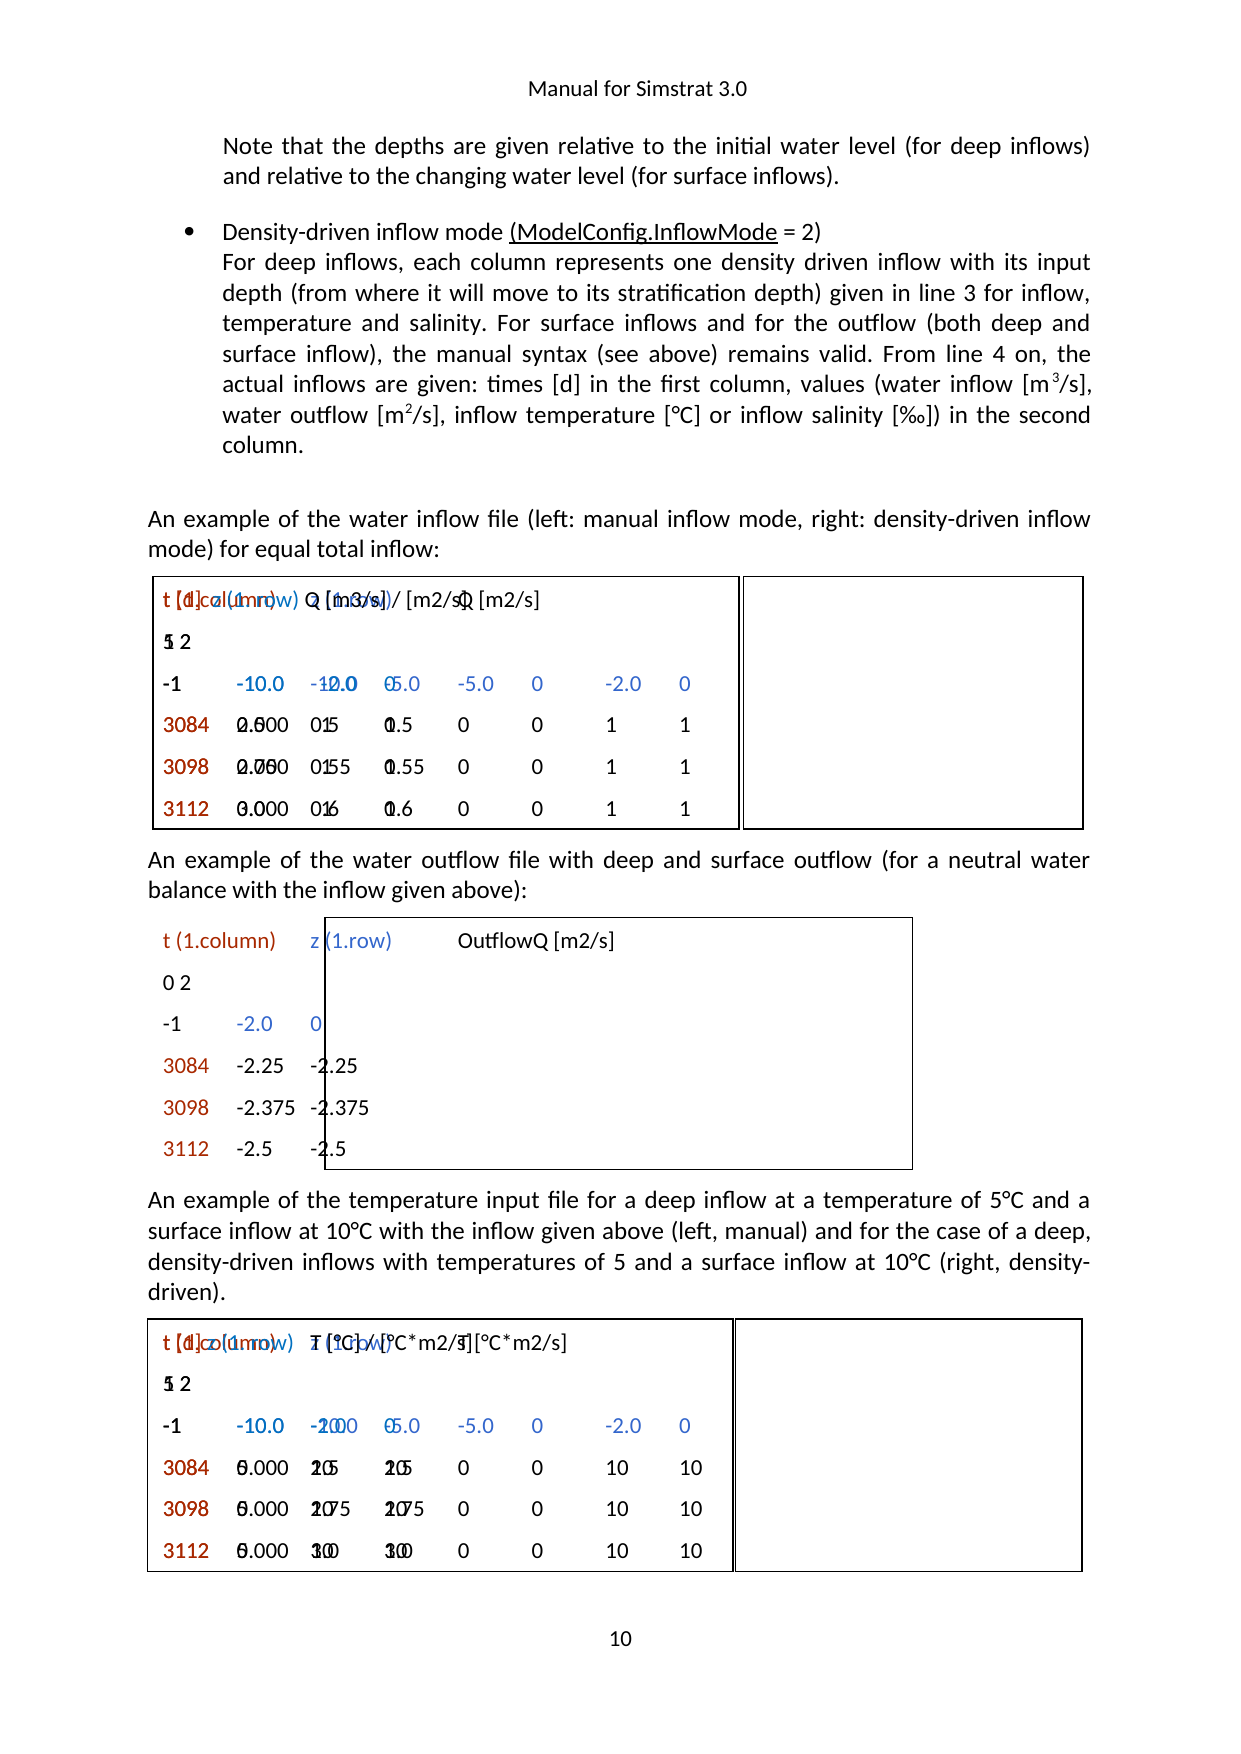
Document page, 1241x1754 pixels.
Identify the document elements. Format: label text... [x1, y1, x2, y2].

text An example of the water inflow file (left: manual inflow mode, right: density-driven inflow mode) for equal total inflow: [148, 503, 1092, 564]
list For deep inflows, each column represents one density driven inflow with its input depth (from where it will move to its stratification depth) given in line 3 for inflow, temperature and salinity. For surface inflows and for the outflow (both deep and surface inflow), the manual syntax (see above) remains valid. From line 4 on, the actual inflows are given: times [d] in the first column, values (water inflow [m3/s], water outflow [m2/s], inflow temperature [°C] or inflow salinity [‰]) in the second column. [222, 246, 1092, 460]
list Note that the depths are given relative to the initial water level (for deep inflows) and relative to the changing water level (for surface inflows). [223, 130, 1092, 191]
list Density-driven inflow mode (ModelConfig.InflowMode = 2) [185, 216, 1092, 246]
text An example of the water outflow file with deep and surface outflow (for a neutral water balance with the inflow given above): [148, 844, 1092, 905]
text An example of the temperature input file for a deep inflow at a temperature of 5°C and a surface inflow at 10°C with the inflow given above (left, manual) and for the case of a deep, density-driven inflows with temperatures of 5 and a surface inflow at 10°C (right, density-driven). [148, 1184, 1092, 1307]
